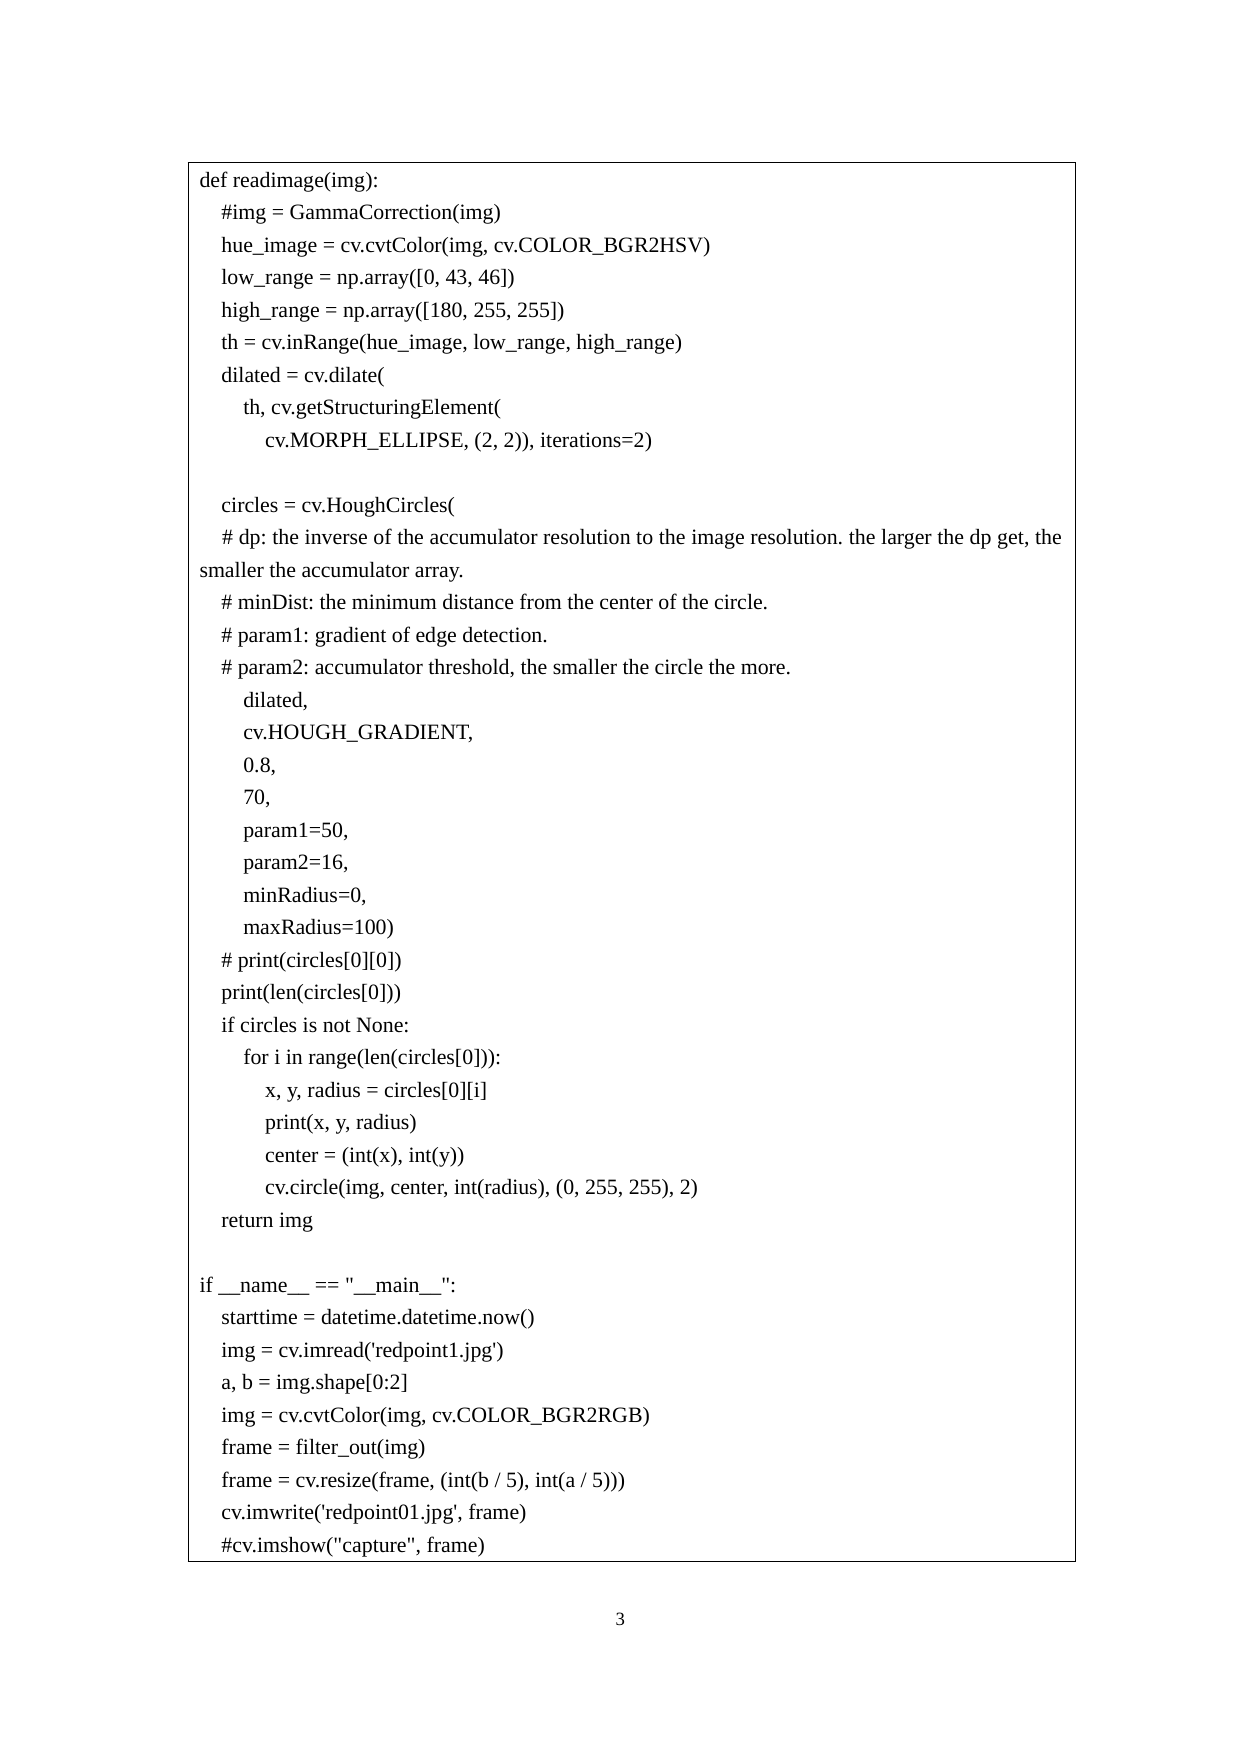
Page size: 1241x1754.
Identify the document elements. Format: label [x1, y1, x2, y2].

table_header [189, 163, 1075, 1561]
